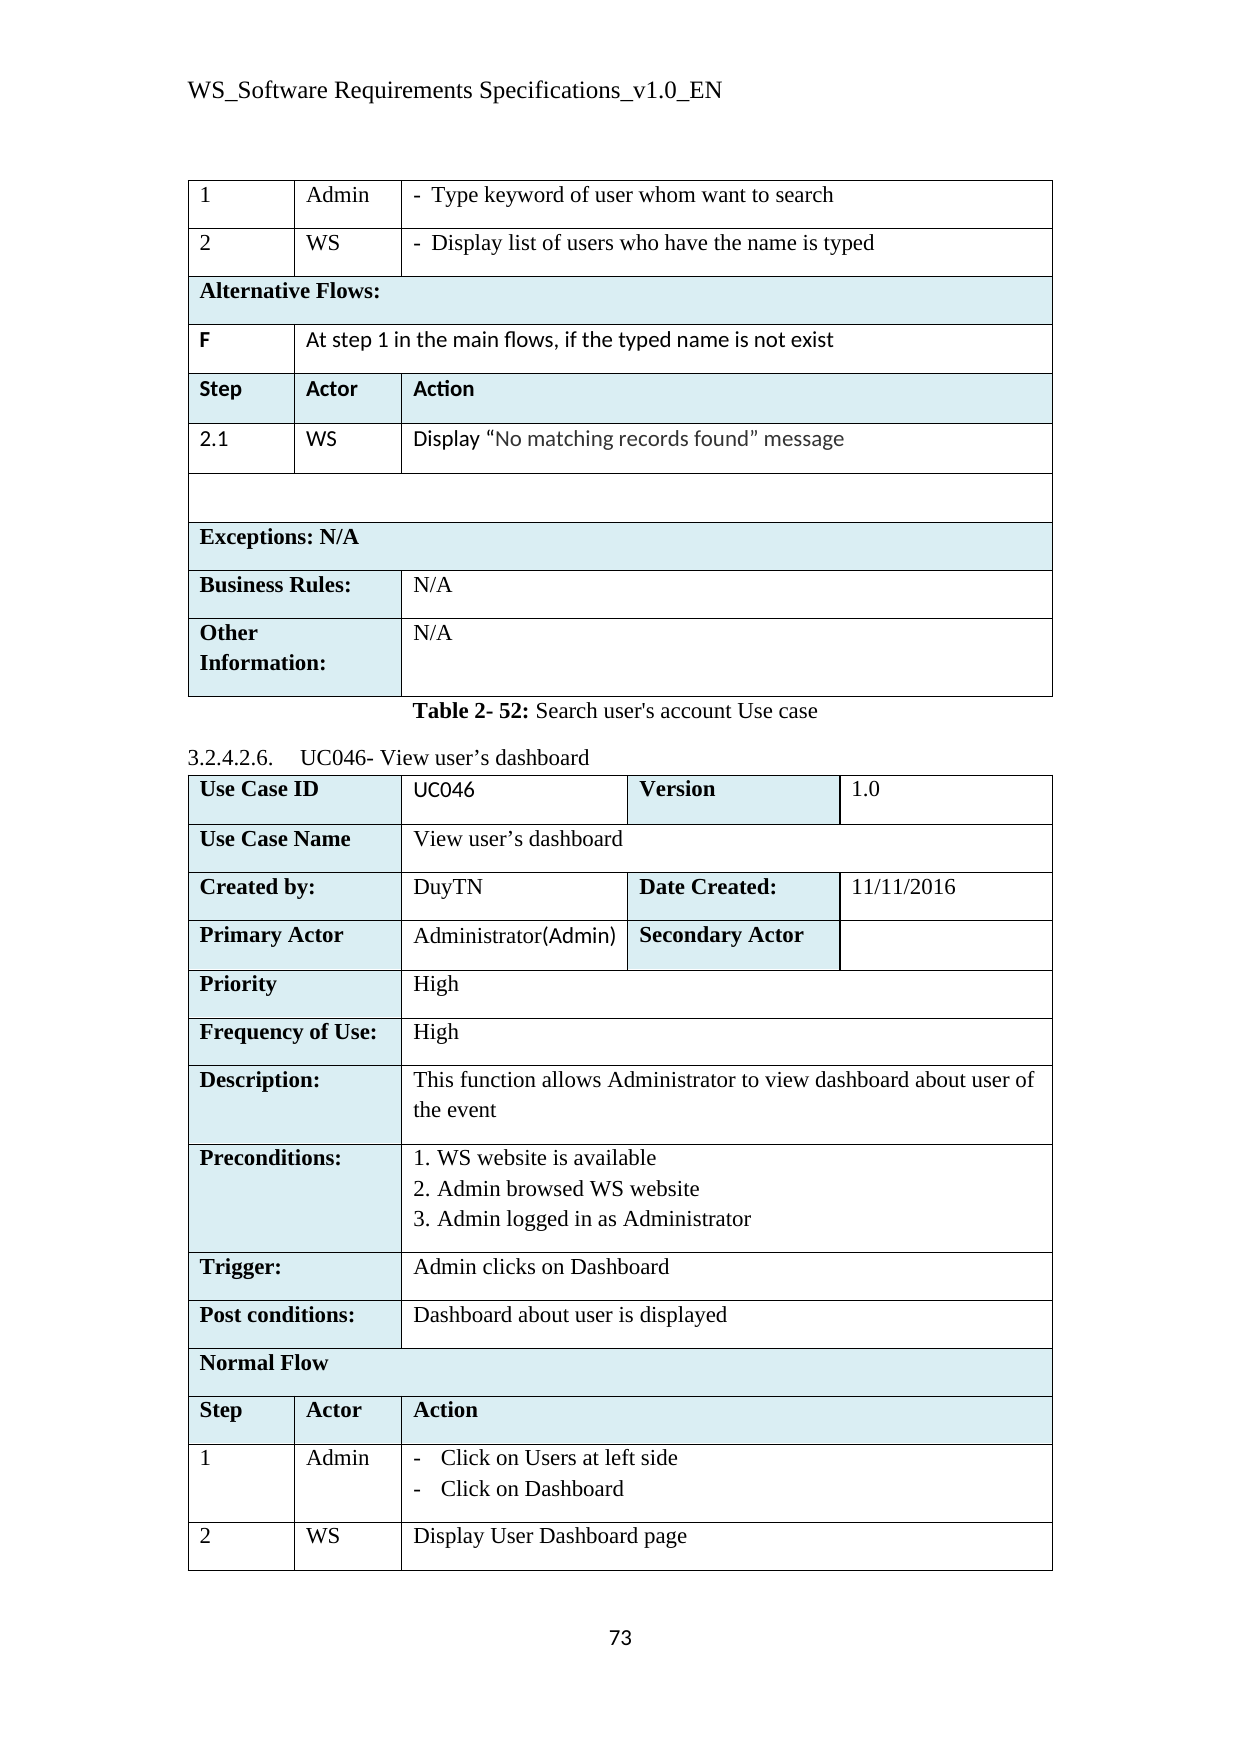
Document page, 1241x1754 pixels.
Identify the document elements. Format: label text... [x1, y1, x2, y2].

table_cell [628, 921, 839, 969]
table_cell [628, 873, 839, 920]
text Table 2- 52: Search user's account Use case [337, 697, 1053, 723]
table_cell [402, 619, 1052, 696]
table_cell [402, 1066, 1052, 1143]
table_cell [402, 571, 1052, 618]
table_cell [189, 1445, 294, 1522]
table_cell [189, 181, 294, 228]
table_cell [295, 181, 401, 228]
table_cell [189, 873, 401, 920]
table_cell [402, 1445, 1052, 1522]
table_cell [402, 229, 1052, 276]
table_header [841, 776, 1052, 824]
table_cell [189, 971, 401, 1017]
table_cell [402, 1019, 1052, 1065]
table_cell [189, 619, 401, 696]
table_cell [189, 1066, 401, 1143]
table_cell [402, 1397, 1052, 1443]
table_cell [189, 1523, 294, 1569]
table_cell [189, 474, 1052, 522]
subtitle UC046- View user’s dashboard [187, 744, 1053, 771]
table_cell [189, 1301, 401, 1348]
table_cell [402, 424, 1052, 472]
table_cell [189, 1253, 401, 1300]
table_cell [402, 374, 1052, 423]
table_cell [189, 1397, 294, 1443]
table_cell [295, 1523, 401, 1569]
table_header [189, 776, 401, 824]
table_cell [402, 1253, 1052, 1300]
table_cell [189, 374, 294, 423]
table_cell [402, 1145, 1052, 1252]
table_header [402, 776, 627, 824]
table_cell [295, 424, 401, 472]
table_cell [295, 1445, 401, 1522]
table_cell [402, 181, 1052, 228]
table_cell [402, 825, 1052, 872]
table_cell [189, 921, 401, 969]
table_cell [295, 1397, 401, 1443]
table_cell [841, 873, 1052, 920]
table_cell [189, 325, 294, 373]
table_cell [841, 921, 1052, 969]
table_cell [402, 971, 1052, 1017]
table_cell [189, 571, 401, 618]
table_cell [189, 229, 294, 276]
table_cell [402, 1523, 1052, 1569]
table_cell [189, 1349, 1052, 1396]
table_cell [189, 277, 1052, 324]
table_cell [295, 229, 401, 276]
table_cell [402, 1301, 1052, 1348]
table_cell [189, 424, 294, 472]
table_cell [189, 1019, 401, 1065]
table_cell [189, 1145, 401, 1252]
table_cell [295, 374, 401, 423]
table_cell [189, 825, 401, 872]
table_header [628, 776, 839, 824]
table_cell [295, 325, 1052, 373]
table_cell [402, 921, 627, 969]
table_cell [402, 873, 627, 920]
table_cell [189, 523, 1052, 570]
